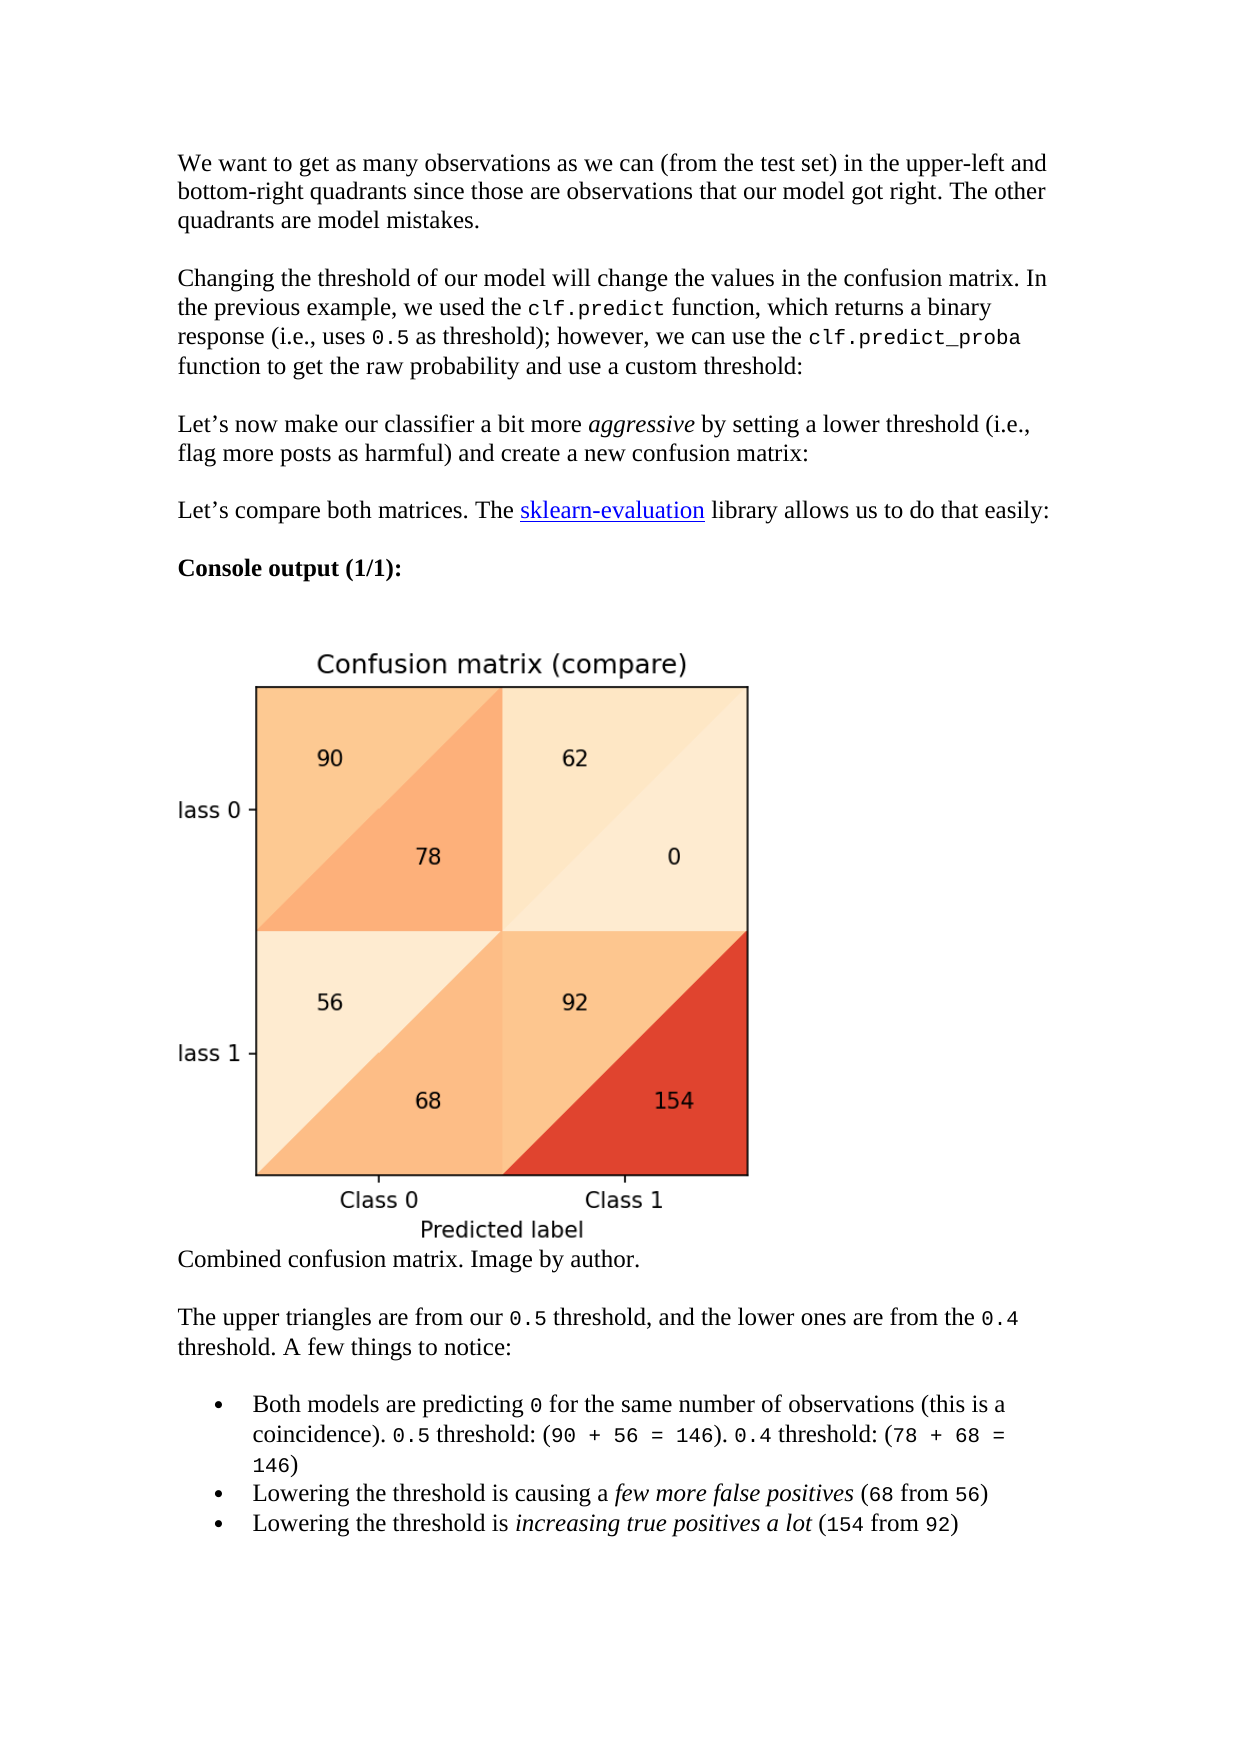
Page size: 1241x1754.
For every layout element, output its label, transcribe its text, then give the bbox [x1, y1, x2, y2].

text Console output (1/1): [177, 553, 1063, 582]
text Let’s compare both matrices. The sklearn-evaluation library allows us to do that easily: [177, 496, 1063, 524]
text Combined confusion matrix. Image by author. [177, 1244, 1063, 1273]
text Let’s now make our classifier a bit more aggressive by setting a lower threshold (i.e., flag more posts as harmful) and create a new confusion matrix: [177, 409, 1063, 466]
picture [177, 611, 810, 1245]
list Lowering the threshold is causing a few more false positives (68 from 56) [215, 1478, 1063, 1508]
list Both models are predicting 0 for the same number of observations (this is a coincidence). 0.5 threshold: (90 + 56 = 146). 0.4 threshold: (78 + 68 = 146) [215, 1389, 1063, 1478]
text The upper triangles are from our 0.5 threshold, and the lower ones are from the 0.4 threshold. A few things to notice: [177, 1302, 1063, 1360]
text Changing the threshold of our model will change the values in the confusion matrix. In the previous example, we used the clf.predict function, which returns a binary response (i.e., uses 0.5 as threshold); however, we can use the clf.predict_proba function to get the raw probability and use a custom threshold: [177, 263, 1063, 380]
text We want to get as many observations as we can (from the test set) in the upper-left and bottom-right quadrants since those are observations that our model got right. The other quadrants are model mistakes. [177, 148, 1063, 234]
list Lowering the threshold is increasing true positives a lot (154 from 92) [215, 1508, 1063, 1537]
